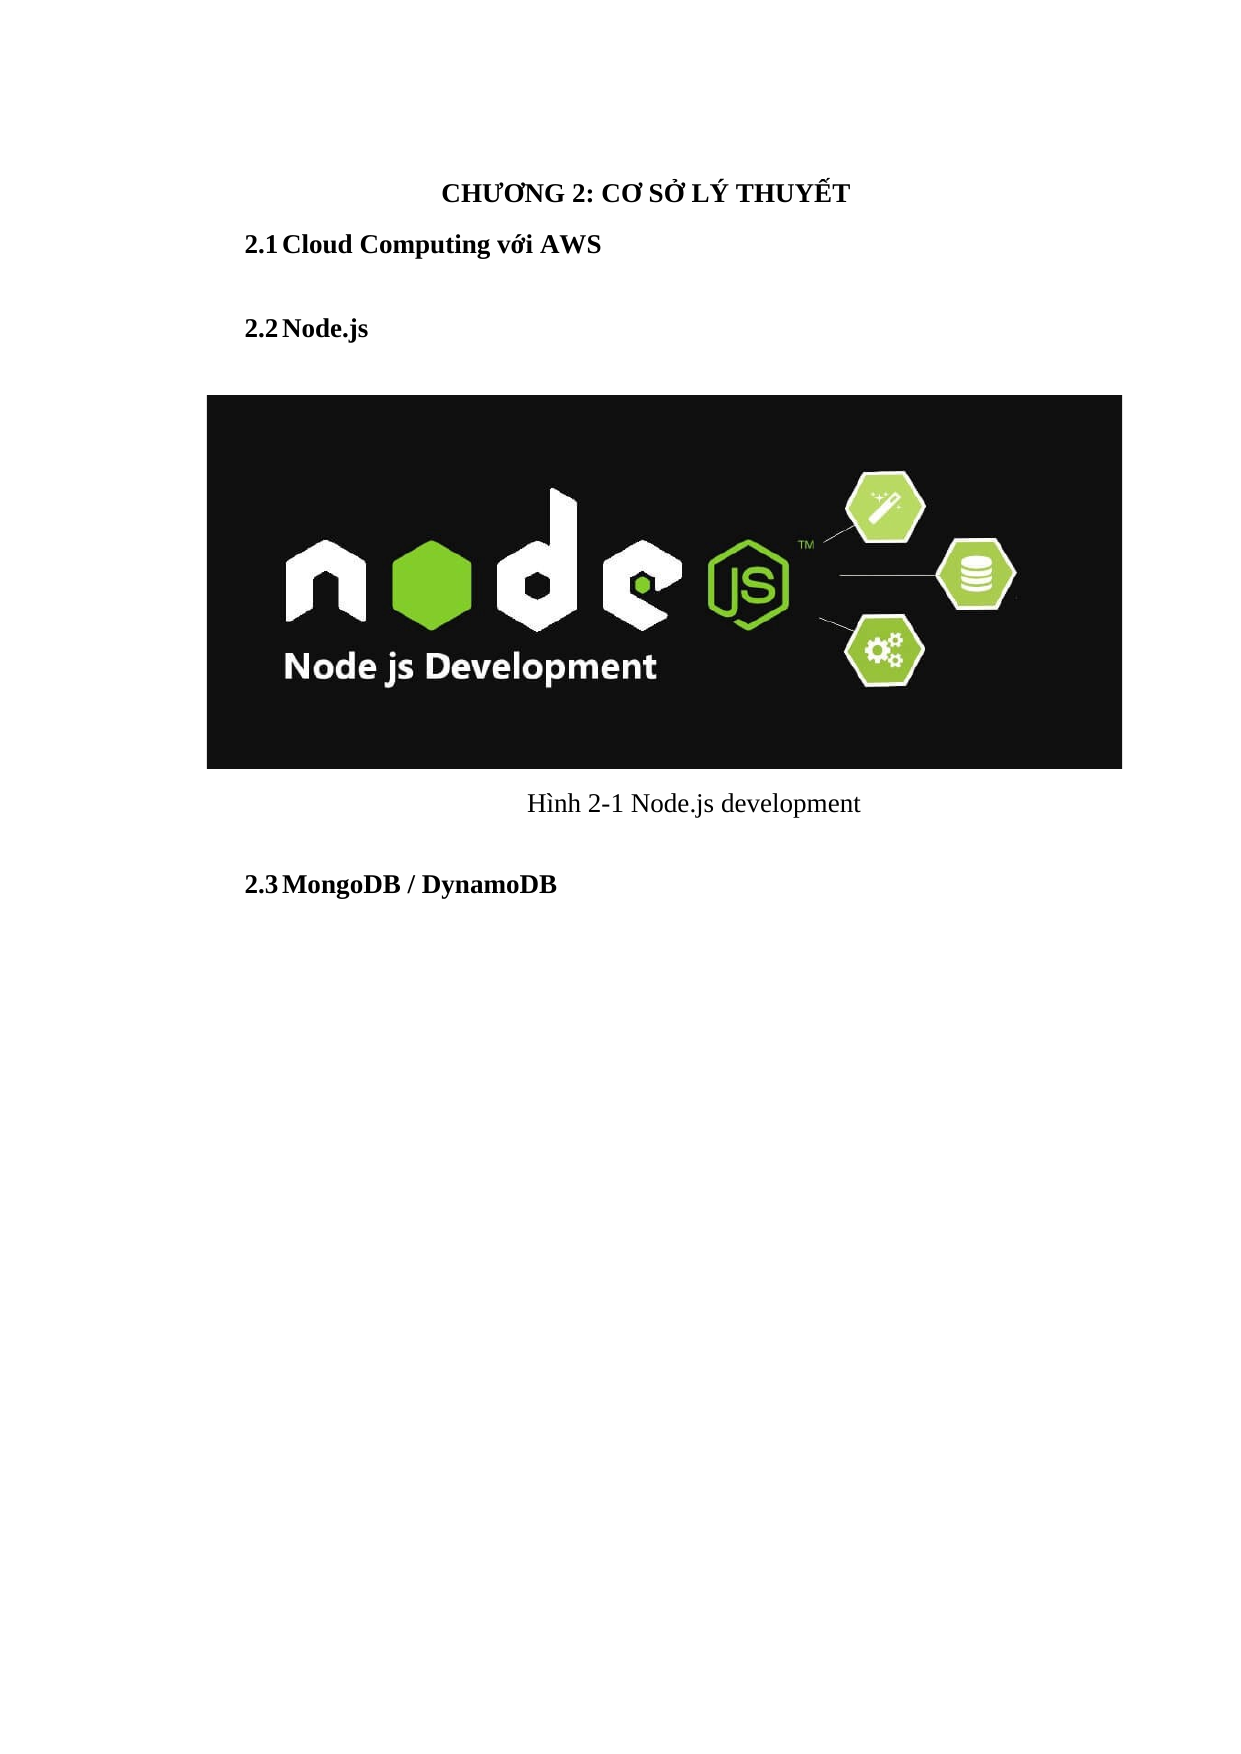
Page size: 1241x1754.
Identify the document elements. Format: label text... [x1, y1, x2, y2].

text Hình 2-1 Node.js development [207, 787, 1122, 818]
picture [206, 395, 1123, 769]
subtitle MongoDB / DynamoDB [244, 868, 1122, 900]
subtitle Node.js [244, 312, 1122, 343]
subtitle Cloud Computing với AWS [244, 228, 1122, 259]
subtitle CƠ SỞ LÝ THUYẾT [169, 177, 1122, 208]
